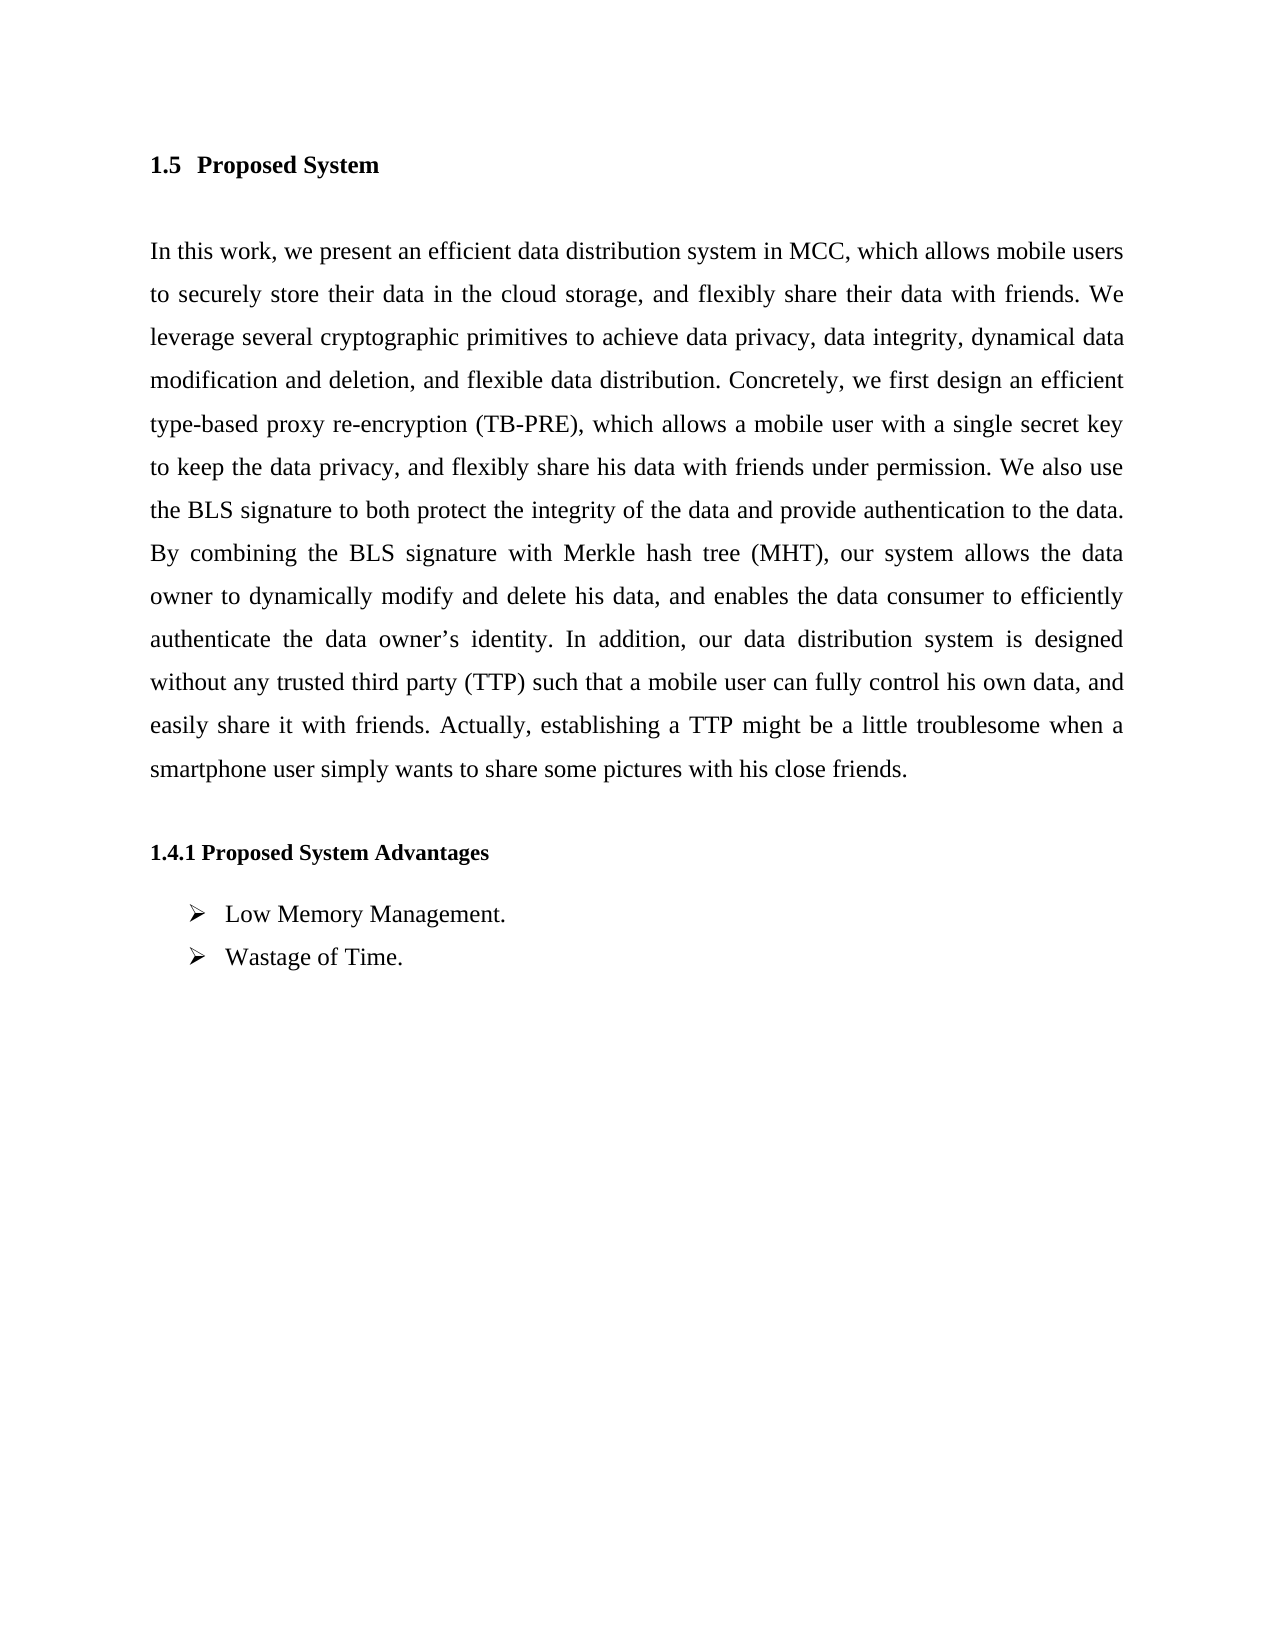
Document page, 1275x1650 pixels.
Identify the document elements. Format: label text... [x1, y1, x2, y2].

list Wastage of Time. [187, 942, 1125, 971]
text In this work, we present an efficient data distribution system in MCC, which allows mobile users to securely store their data in the cloud storage, and flexibly share their data with friends. We leverage several cryptographic primitives to achieve data privacy, data integrity, dynamical data modification and deletion, and flexible data distribution. Concretely, we first design an efficient type-based proxy re-encryption (TB-PRE), which allows a mobile user with a single secret key to keep the data privacy, and flexibly share his data with friends under permission. We also use the BLS signature to both protect the integrity of the data and provide authentication to the data. By combining the BLS signature with Merkle hash tree (MHT), our system allows the data owner to dynamically modify and delete his data, and enables the data consumer to efficiently authenticate the data owner’s identity. In addition, our data distribution system is designed without any trusted third party (TTP) such that a mobile user can fully control his own data, and easily share it with friends. Actually, establishing a TTP might be a little troublesome when a smartphone user simply wants to share some pictures with his close friends. [150, 236, 1125, 782]
list Low Memory Management. [187, 899, 1125, 928]
text 1.4.1 Proposed System Advantages [150, 839, 1125, 865]
list Proposed System [150, 150, 1125, 179]
